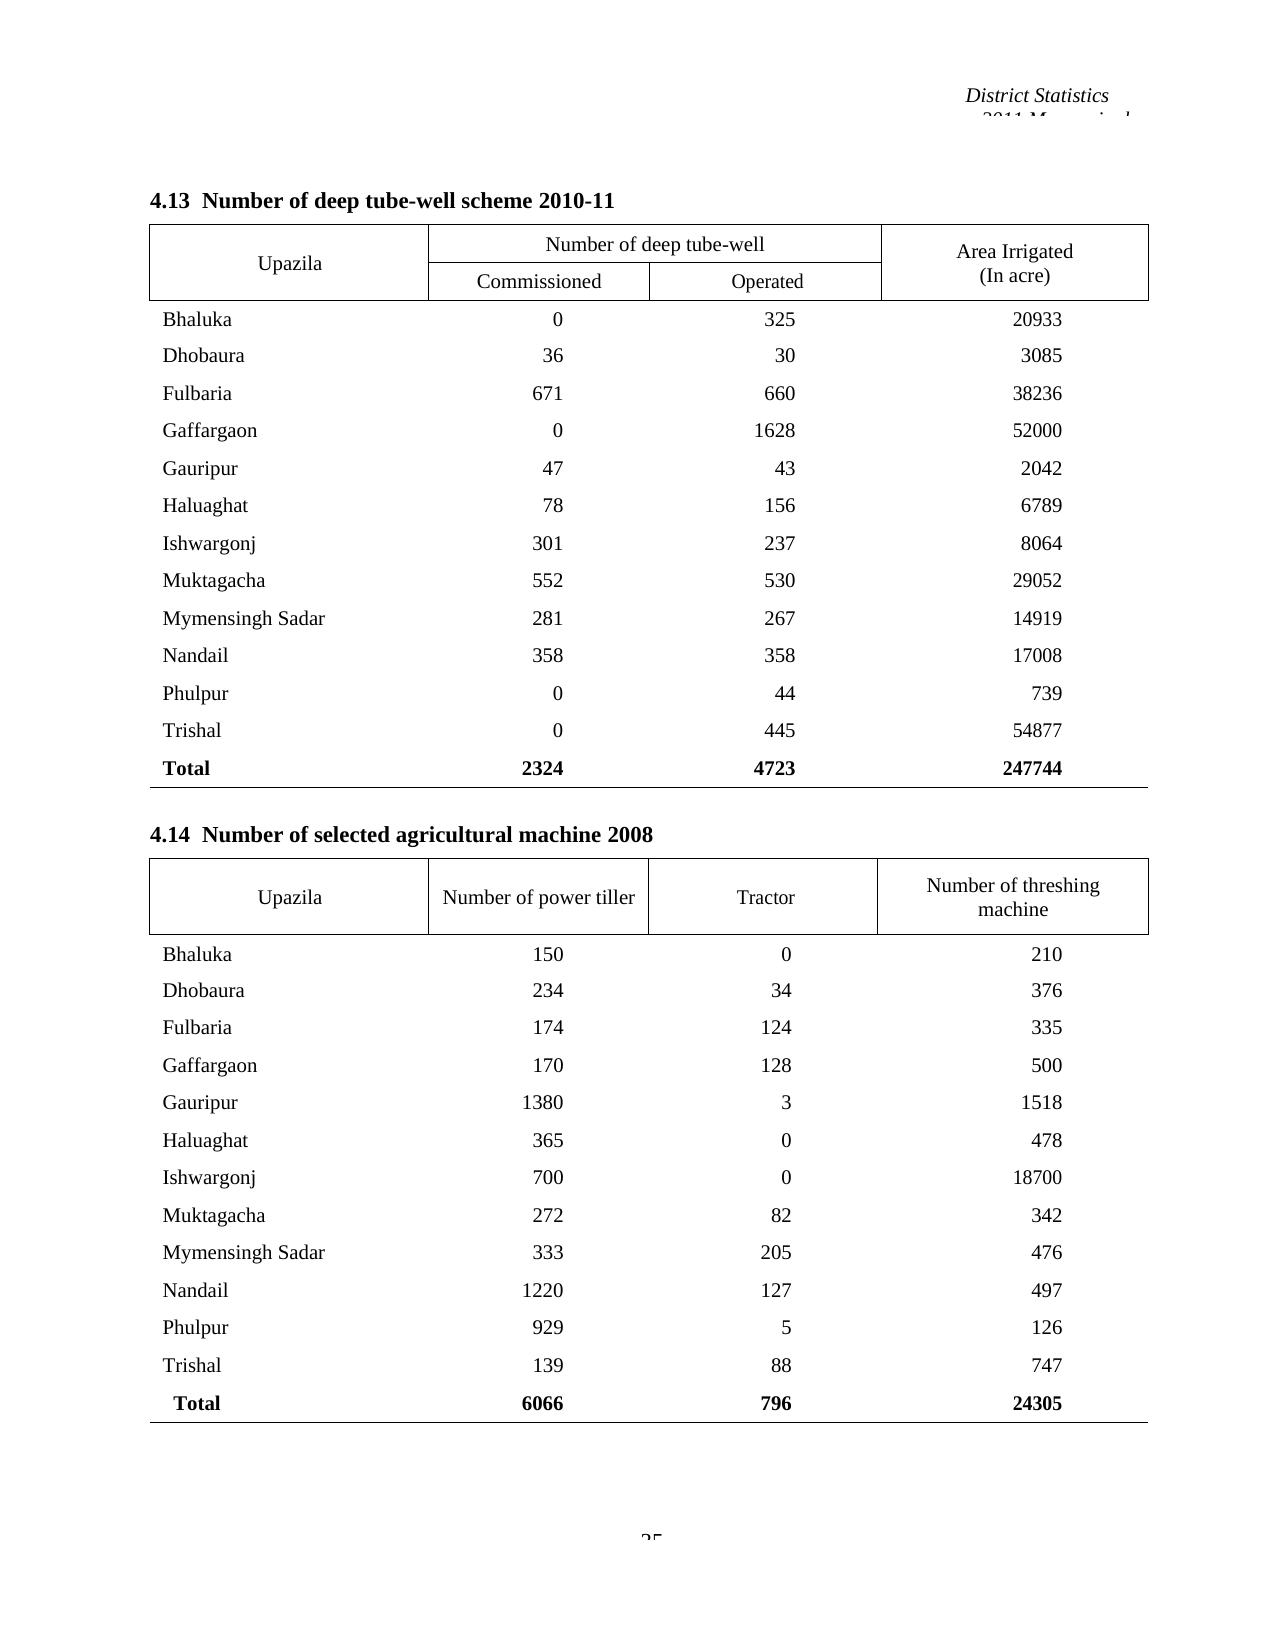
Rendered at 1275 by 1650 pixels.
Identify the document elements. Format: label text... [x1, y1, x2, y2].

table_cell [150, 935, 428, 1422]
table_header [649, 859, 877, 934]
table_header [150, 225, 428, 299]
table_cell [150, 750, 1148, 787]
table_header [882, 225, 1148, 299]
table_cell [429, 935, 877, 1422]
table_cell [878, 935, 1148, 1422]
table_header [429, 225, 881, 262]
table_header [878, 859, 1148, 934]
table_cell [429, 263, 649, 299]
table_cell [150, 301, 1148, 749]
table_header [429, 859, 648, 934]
list Number of deep tube-well scheme 2010-11 [150, 188, 1171, 214]
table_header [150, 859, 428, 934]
list Number of selected agricultural machine 2008 [150, 821, 1171, 848]
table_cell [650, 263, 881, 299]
